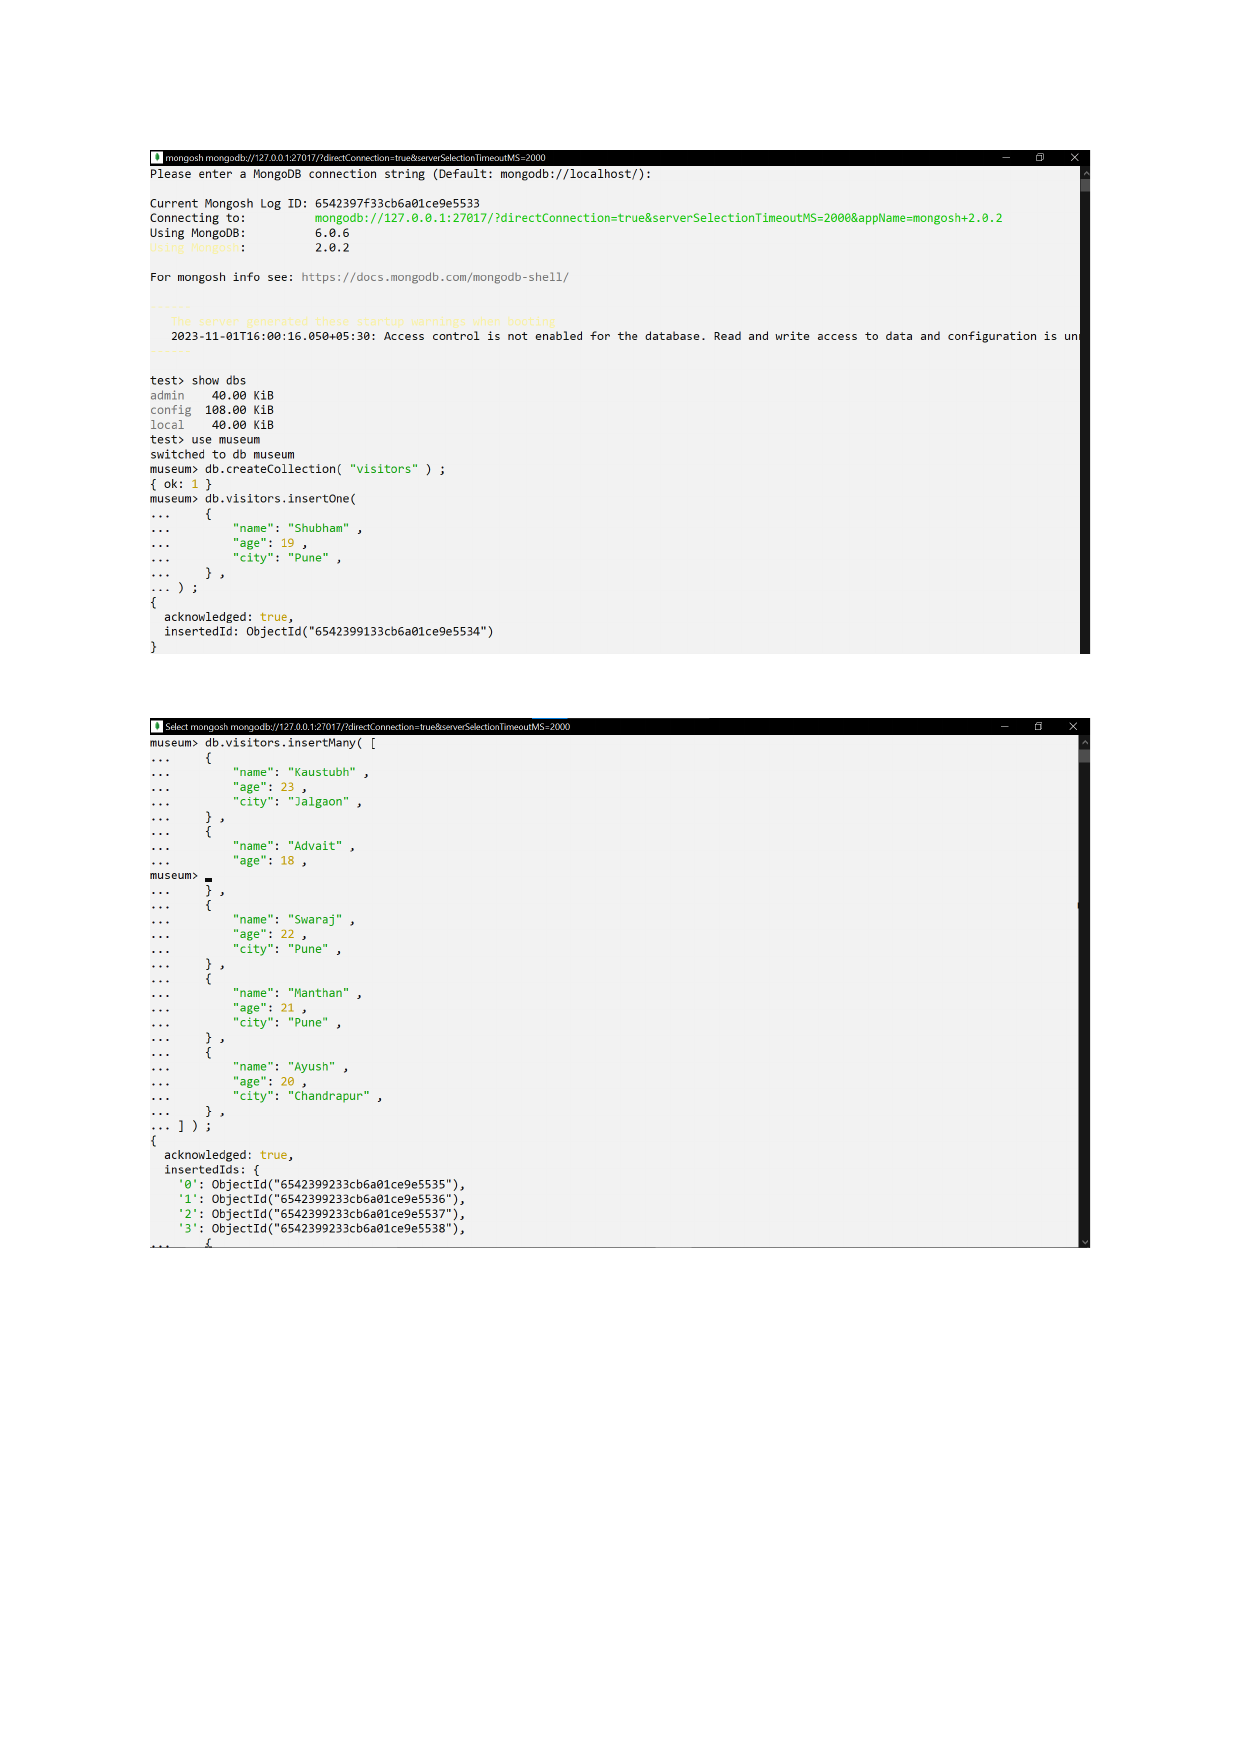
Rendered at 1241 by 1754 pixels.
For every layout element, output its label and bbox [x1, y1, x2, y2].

picture [150, 718, 1091, 1248]
picture [150, 150, 1091, 654]
